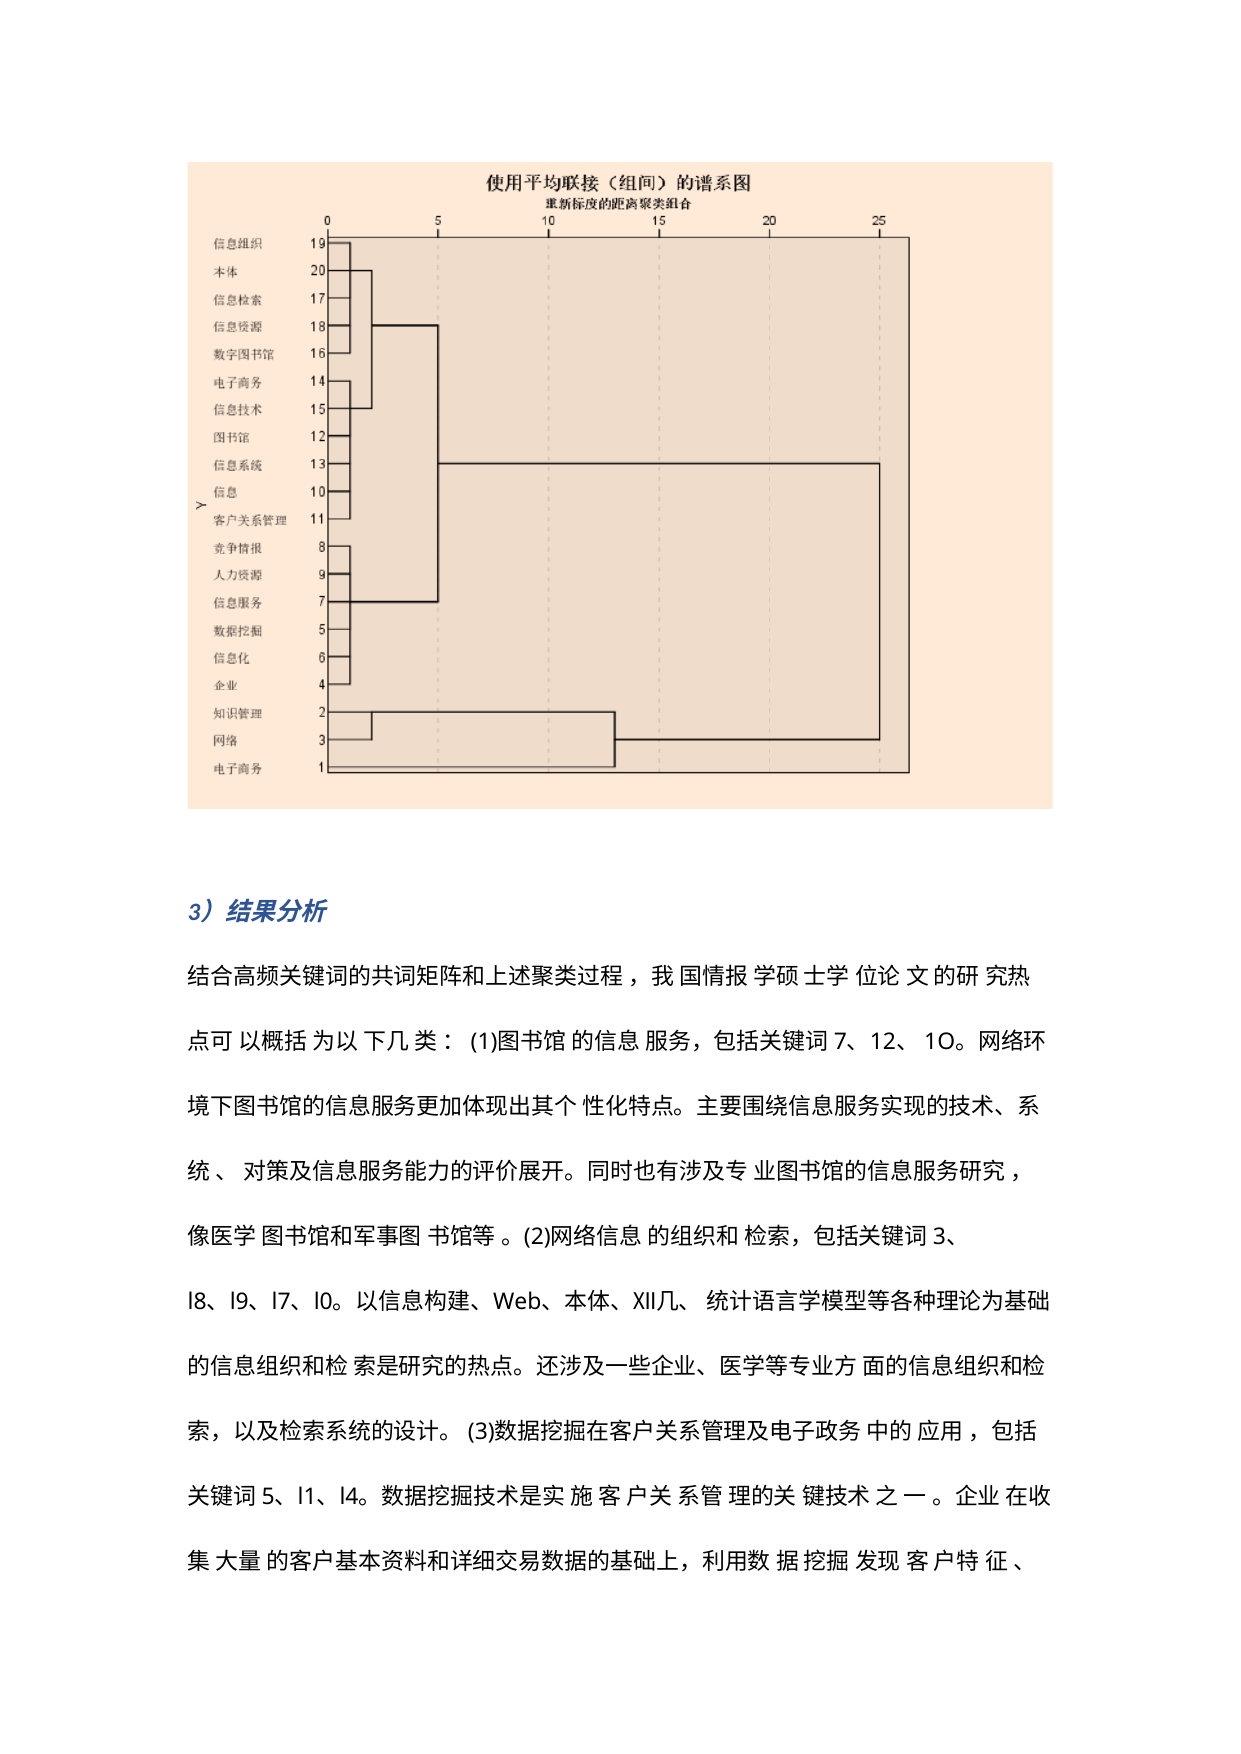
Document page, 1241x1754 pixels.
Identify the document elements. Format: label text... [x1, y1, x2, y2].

text 3）结果分析 [187, 877, 1053, 942]
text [187, 942, 1053, 1592]
picture [187, 162, 1053, 809]
